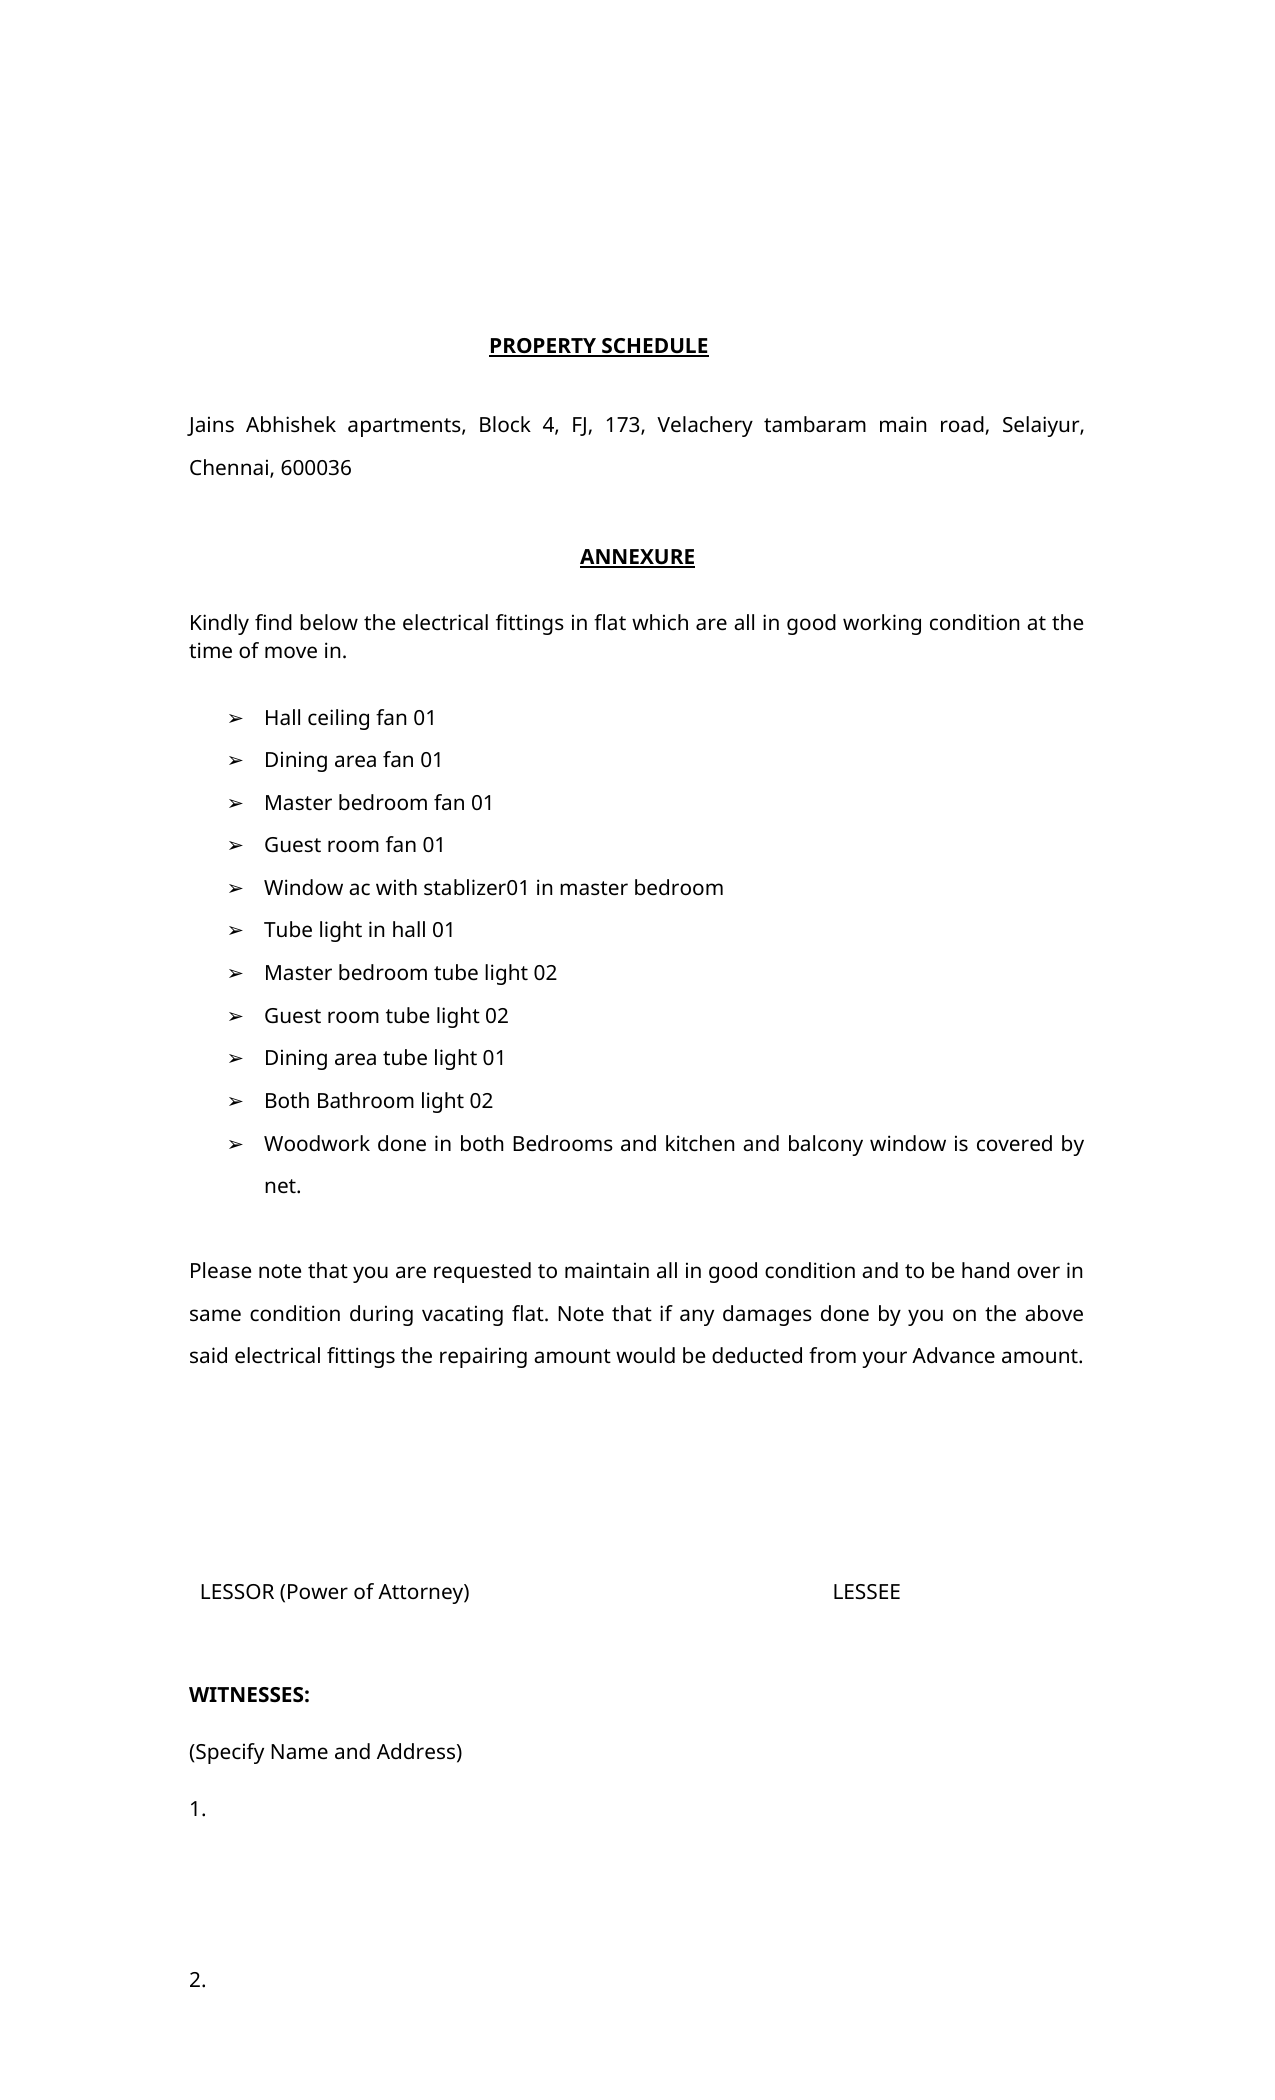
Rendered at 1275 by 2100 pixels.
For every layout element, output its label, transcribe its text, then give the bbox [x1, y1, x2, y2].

list Woodwork done in both Bedrooms and kitchen and balcony window is covered by net. [226, 1129, 1086, 1200]
list Master bedroom fan 01 [226, 788, 1086, 816]
text PROPERTY SCHEDULE [414, 331, 1086, 359]
list Guest room tube light 02 [226, 1001, 1086, 1029]
list Tube light in hall 01 [226, 916, 1086, 944]
text Kindly find below the electrical fittings in flat which are all in good working condition at the time of move in. [189, 608, 1086, 665]
text ANNEXURE [189, 533, 1086, 571]
text WITNESSES: [189, 1680, 1086, 1709]
list Window ac with stablizer01 in master bedroom [226, 873, 1086, 901]
list Dining area tube light 01 [226, 1043, 1086, 1072]
text 1. [189, 1794, 1086, 1822]
list Guest room fan 01 [226, 830, 1086, 859]
list Hall ceiling fan 01 [226, 703, 1086, 731]
text (Specify Name and Address) [189, 1737, 1086, 1766]
list Both Bathroom light 02 [226, 1086, 1086, 1114]
list Master bedroom tube light 02 [226, 958, 1086, 987]
text 2. [189, 1965, 1086, 1993]
text Jains Abhishek apartments, Block 4, FJ, 173, Velachery tambaram main road, Selaiyur, Chennai, 600036 [189, 411, 1086, 482]
list Dining area fan 01 [226, 745, 1086, 774]
text Please note that you are requested to maintain all in good condition and to be hand over in same condition during vacating flat. Note that if any damages done by you on the above said electrical fittings the repairing amount would be deducted from your Advance amount. [189, 1256, 1086, 1370]
text LESSOR (Power of Attorney) LESSEE [189, 1577, 1086, 1605]
